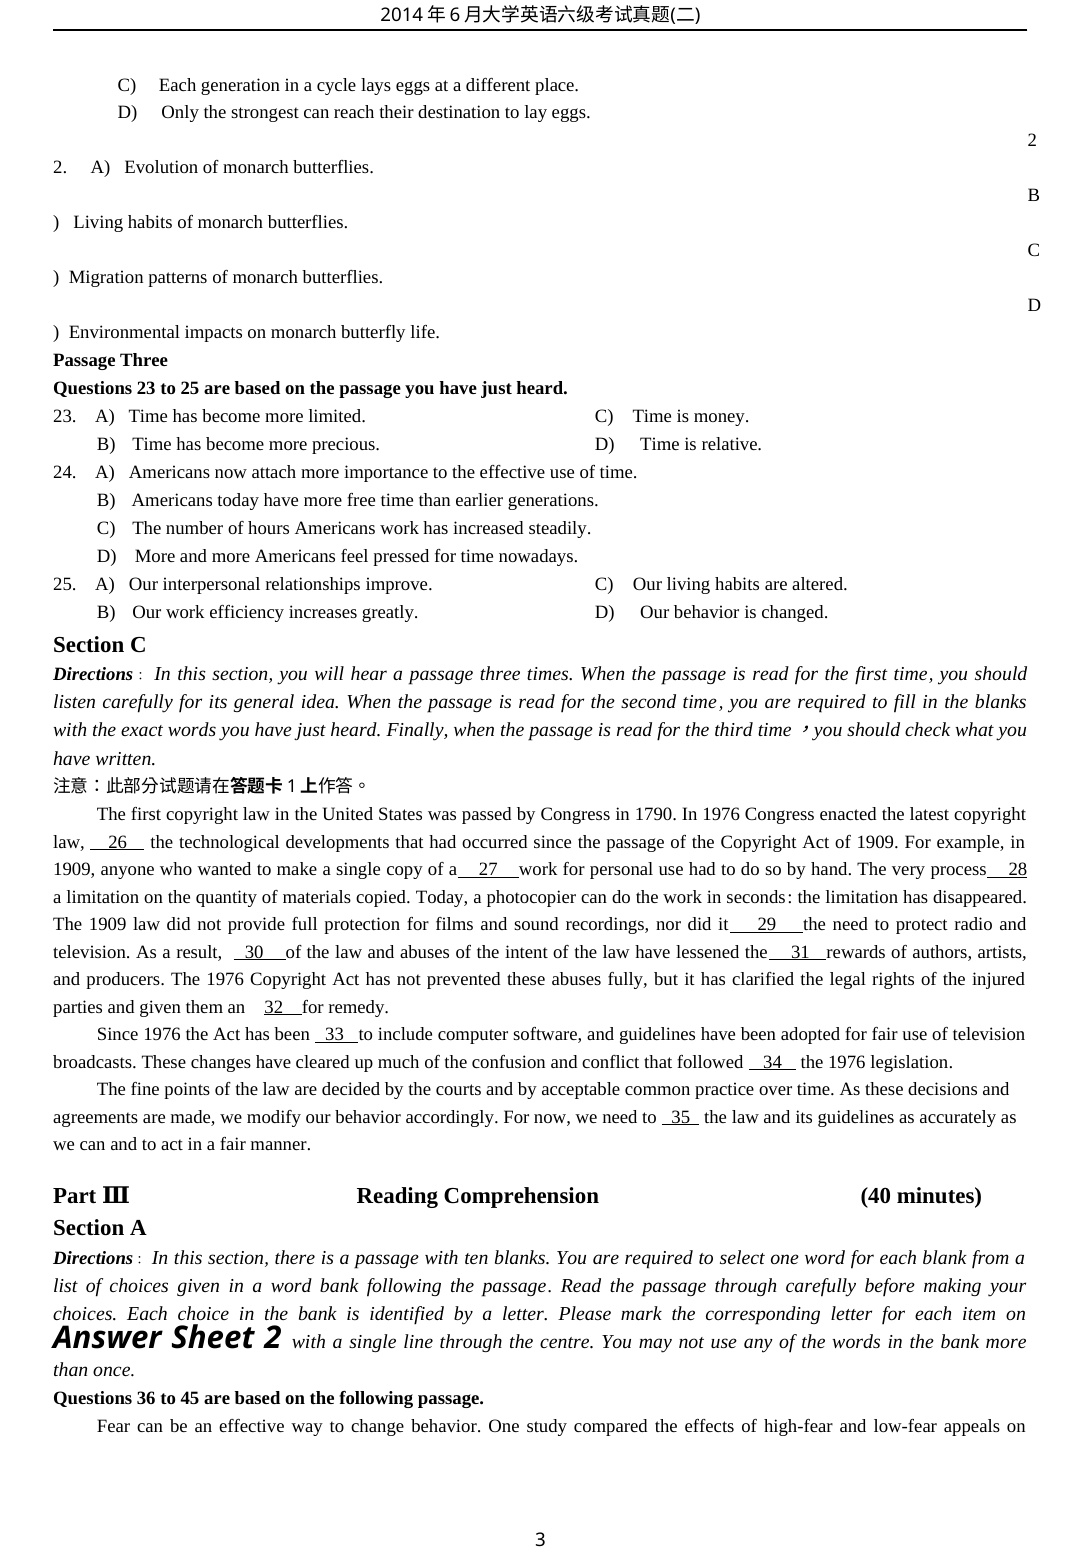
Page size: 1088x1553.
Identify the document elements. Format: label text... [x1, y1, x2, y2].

text 24. A) Americans now attach more importance to the effective use of time. [53, 456, 1027, 484]
list Only the strongest can reach their destination to lay eggs. [117, 96, 1027, 124]
text Part Ⅲ Reading Comprehension (40 minutes) [53, 1177, 1027, 1209]
list Each generation in a cycle lays eggs at a different place. [117, 69, 1027, 96]
text Passage Three [53, 344, 1027, 372]
list Our work efficiency increases greatly. D) Our behavior is changed. [53, 596, 1027, 624]
list Time has become more precious. D) Time is relative. [53, 428, 1027, 456]
text Questions 36 to 45 are based on the following passage. [53, 1382, 1027, 1410]
text Section C [53, 630, 1027, 658]
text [53, 1410, 1027, 1438]
list Americans today have more free time than earlier generations. [53, 484, 1027, 512]
list More and more Americans feel pressed for time nowadays. [53, 540, 1027, 568]
text Questions 23 to 25 are based on the passage you have just heard. [53, 372, 1027, 400]
text Directions： In this section, you will hear a passage three times. When the passage is read for the first time, you should listen carefully for its general idea. When the passage is read for the second time, you are required to fill in the blanks with the exact words you have just heard. Finally, when the passage is read for the third time，you should check what you have written. [53, 658, 1027, 771]
text 22. A) Evolution of monarch butterflies. [53, 124, 1027, 179]
text D) Environmental impacts on monarch butterfly life. [53, 289, 1027, 344]
text Since 1976 the Act has been 33 to include computer software, and guidelines have been adopted for fair use of television broadcasts. These changes have cleared up much of the confusion and conflict that followed 34 the 1976 legislation. [53, 1018, 1027, 1073]
text 注意：此部分试题请在答题卡1上作答。 [53, 771, 1027, 798]
text C) Migration patterns of monarch butterflies. [53, 234, 1027, 289]
text The fine points of the law are decided by the courts and by acceptable common practice over time. As these decisions and agreements are made, we modify our behavior accordingly. For now, we need to 35 the law and its guidelines as accurately as we can and to act in a fair manner. [53, 1073, 1027, 1156]
text 23. A) Time has become more limited. C) Time is money. [53, 400, 1027, 428]
text 25. A) Our interpersonal relationships improve. C) Our living habits are altered. [53, 568, 1027, 596]
text B) Living habits of monarch butterflies. [53, 179, 1027, 234]
text The first copyright law in the was passed by Congress in 1790. In 1976 Congress enacted the latest copyright law, 26 the technological developments that had occurred since the passage of the Copyright Act of 1909. For example, in 1909, anyone who wanted to make a single copy of a 27 work for personal use had to do so by hand. The very process limitation on the quantity of materials copied. Today, a photocopier can do the work in seconds: the limitation has disappeared. The 1909 law did not provide full protection for films and sound recordings, nor did it 29 the need to protect radio and television. As a result, 30 of the law and abuses of the intent of the law have lessened the 31 rewards of authors, artists, and producers. The 1976 Copyright Act has not prevented these abuses fully, but it has clarified the legal rights of the injured parties and given them an 32 for remedy. [53, 798, 1027, 1018]
text Section A [53, 1209, 1027, 1242]
text Directions： In this section, there is a passage with ten blanks. You are required to select one word for each blank from a list of choices given in a word bank following the passage. Read the passage through carefully before making your choices. Each choice in the bank is identified by a letter. Please mark the corresponding letter for each item on Answer Sheet 2 with a single line through the centre. You may not use any of the words in the bank more than once. [53, 1242, 1027, 1382]
list The number of hours Americans work has increased steadily. [53, 512, 1027, 540]
